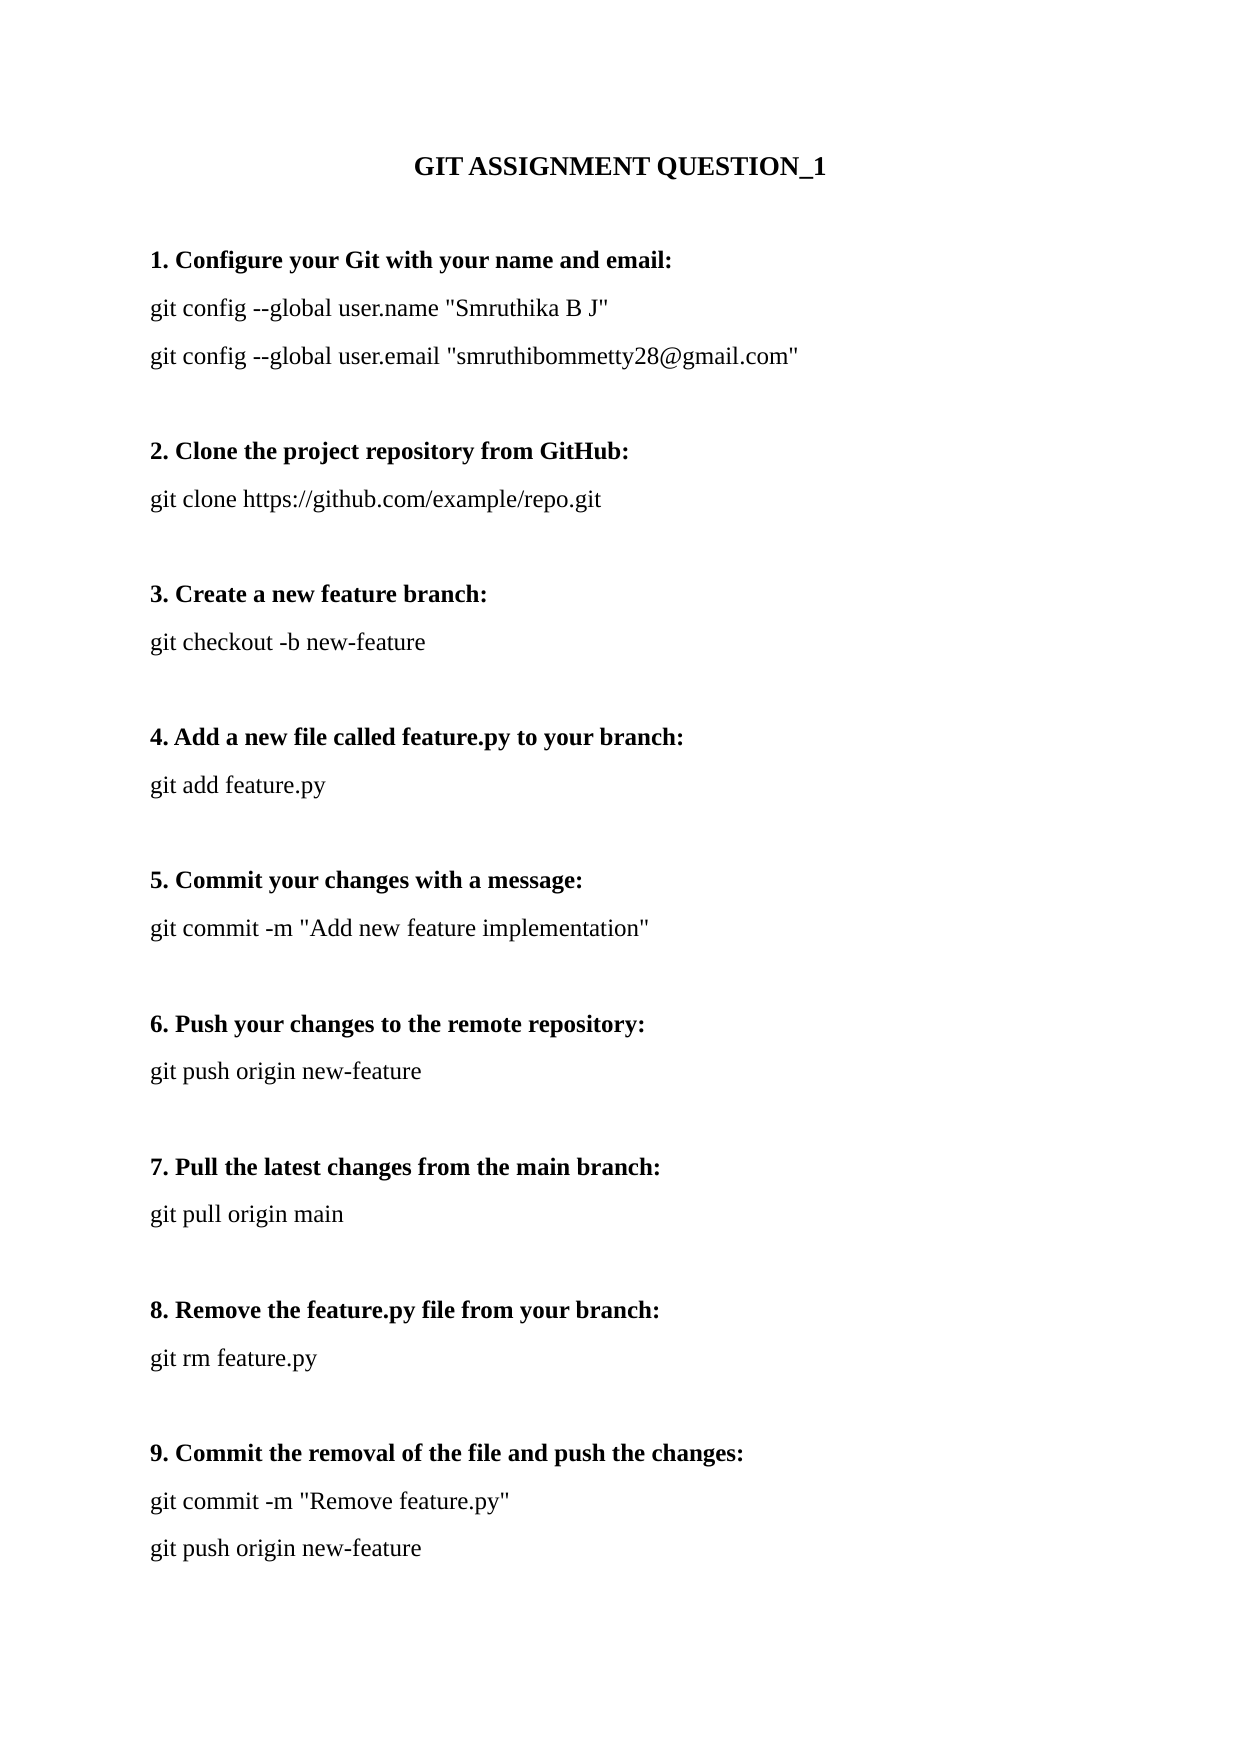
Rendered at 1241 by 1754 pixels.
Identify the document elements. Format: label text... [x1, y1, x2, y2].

text 1. Configure your Git with your name and email: [150, 245, 1090, 274]
text git clone https://github.com/example/repo.git [150, 484, 1090, 513]
text GIT ASSIGNMENT QUESTION_1 [150, 150, 1090, 181]
text 7. Pull the latest changes from the main branch: [150, 1152, 1090, 1181]
text 9. Commit the removal of the file and push the changes: [150, 1438, 1090, 1467]
text git rm feature.py [150, 1343, 1090, 1371]
text 2. Clone the project repository from GitHub: [150, 436, 1090, 465]
text 5. Commit your changes with a message: [150, 866, 1090, 894]
text git pull origin main [150, 1199, 1090, 1228]
text 4. Add a new file called feature.py to your branch: [150, 722, 1090, 751]
text 6. Push your changes to the remote repository: [150, 1009, 1090, 1037]
text git push origin new-feature [150, 1533, 1090, 1562]
text git config --global user.name "Smruthika B J" [150, 293, 1090, 322]
text git commit -m "Remove feature.py" [150, 1486, 1090, 1514]
text 8. Remove the feature.py file from your branch: [150, 1295, 1090, 1324]
text git config --global user.email "smruthibommetty28@gmail.com" [150, 341, 1090, 369]
text git add feature.py [150, 770, 1090, 799]
text git commit -m "Add new feature implementation" [150, 913, 1090, 942]
text git push origin new-feature [150, 1056, 1090, 1085]
text git checkout -b new-feature [150, 627, 1090, 656]
text 3. Create a new feature branch: [150, 579, 1090, 608]
